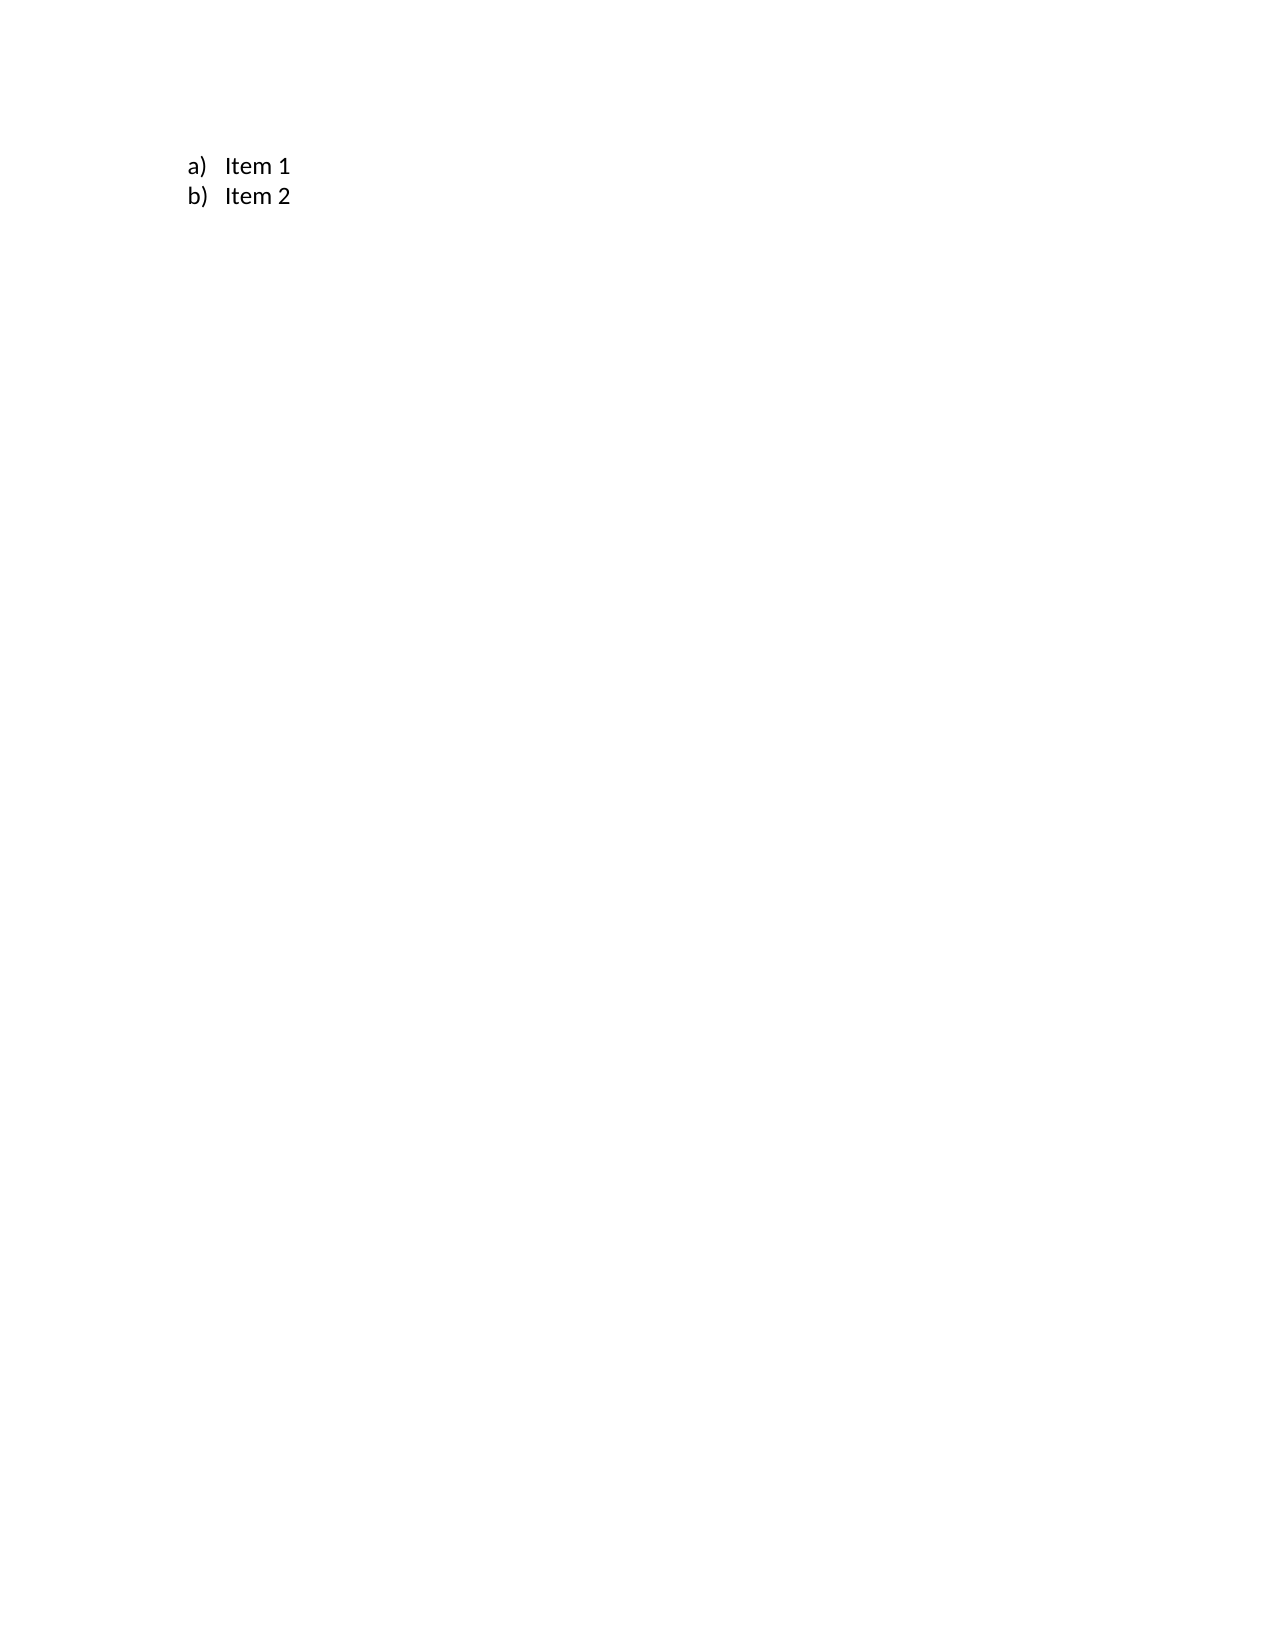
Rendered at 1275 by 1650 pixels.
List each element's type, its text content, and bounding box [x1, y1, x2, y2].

list Item 1 [187, 150, 1125, 181]
list Item 2 [187, 181, 1125, 211]
